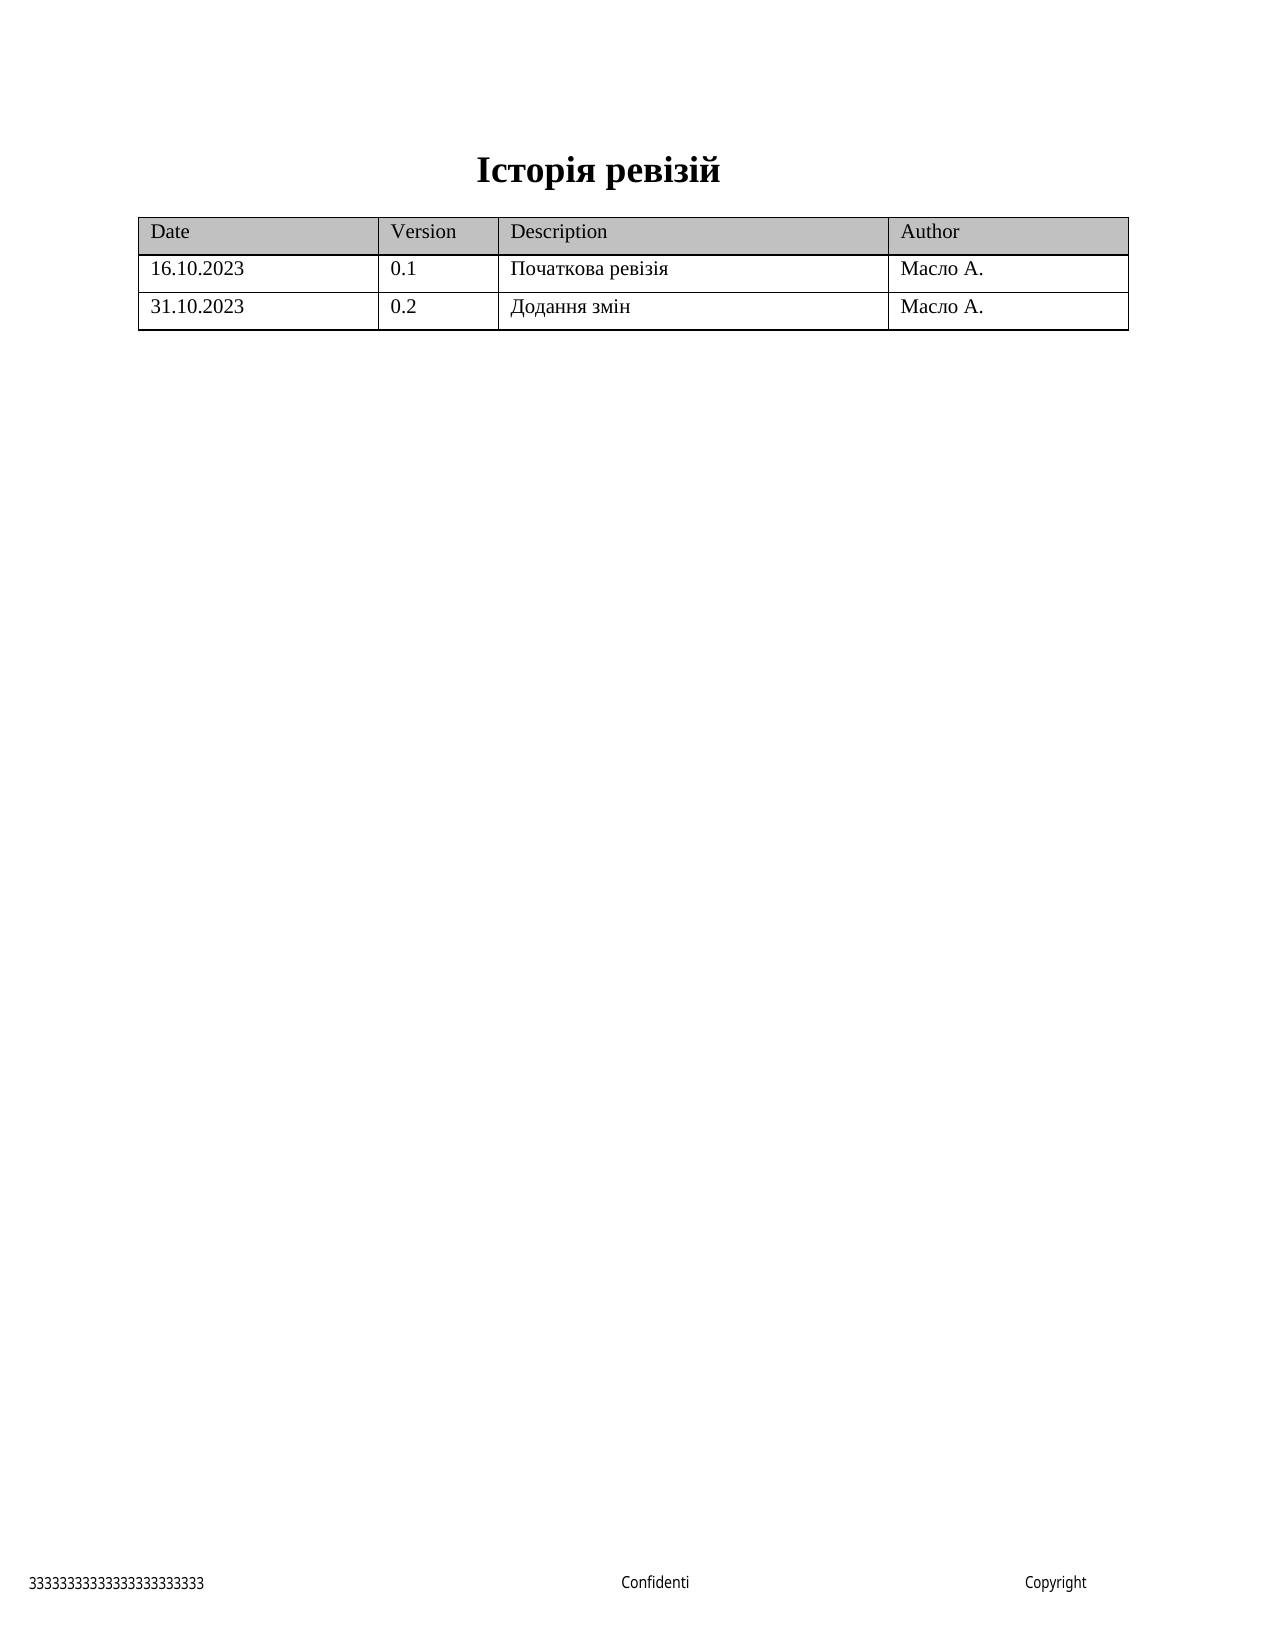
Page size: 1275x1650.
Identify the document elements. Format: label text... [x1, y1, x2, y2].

table_header Date [139, 218, 378, 254]
table_header Version [379, 218, 498, 254]
table_cell 0.2 [379, 293, 498, 329]
table_cell 16.10.2023 [139, 256, 378, 292]
table_cell Додання змін [499, 293, 888, 329]
table_cell Початкова ревізія [499, 256, 888, 292]
table_header Description [499, 218, 888, 254]
table_cell 0.1 [379, 256, 498, 292]
table_cell Масло А. [889, 256, 1128, 292]
table_cell 31.10.2023 [139, 293, 378, 329]
table_header Author [889, 218, 1128, 254]
table_cell Масло А. [889, 293, 1128, 329]
subtitle Історія ревізій [476, 148, 1148, 191]
